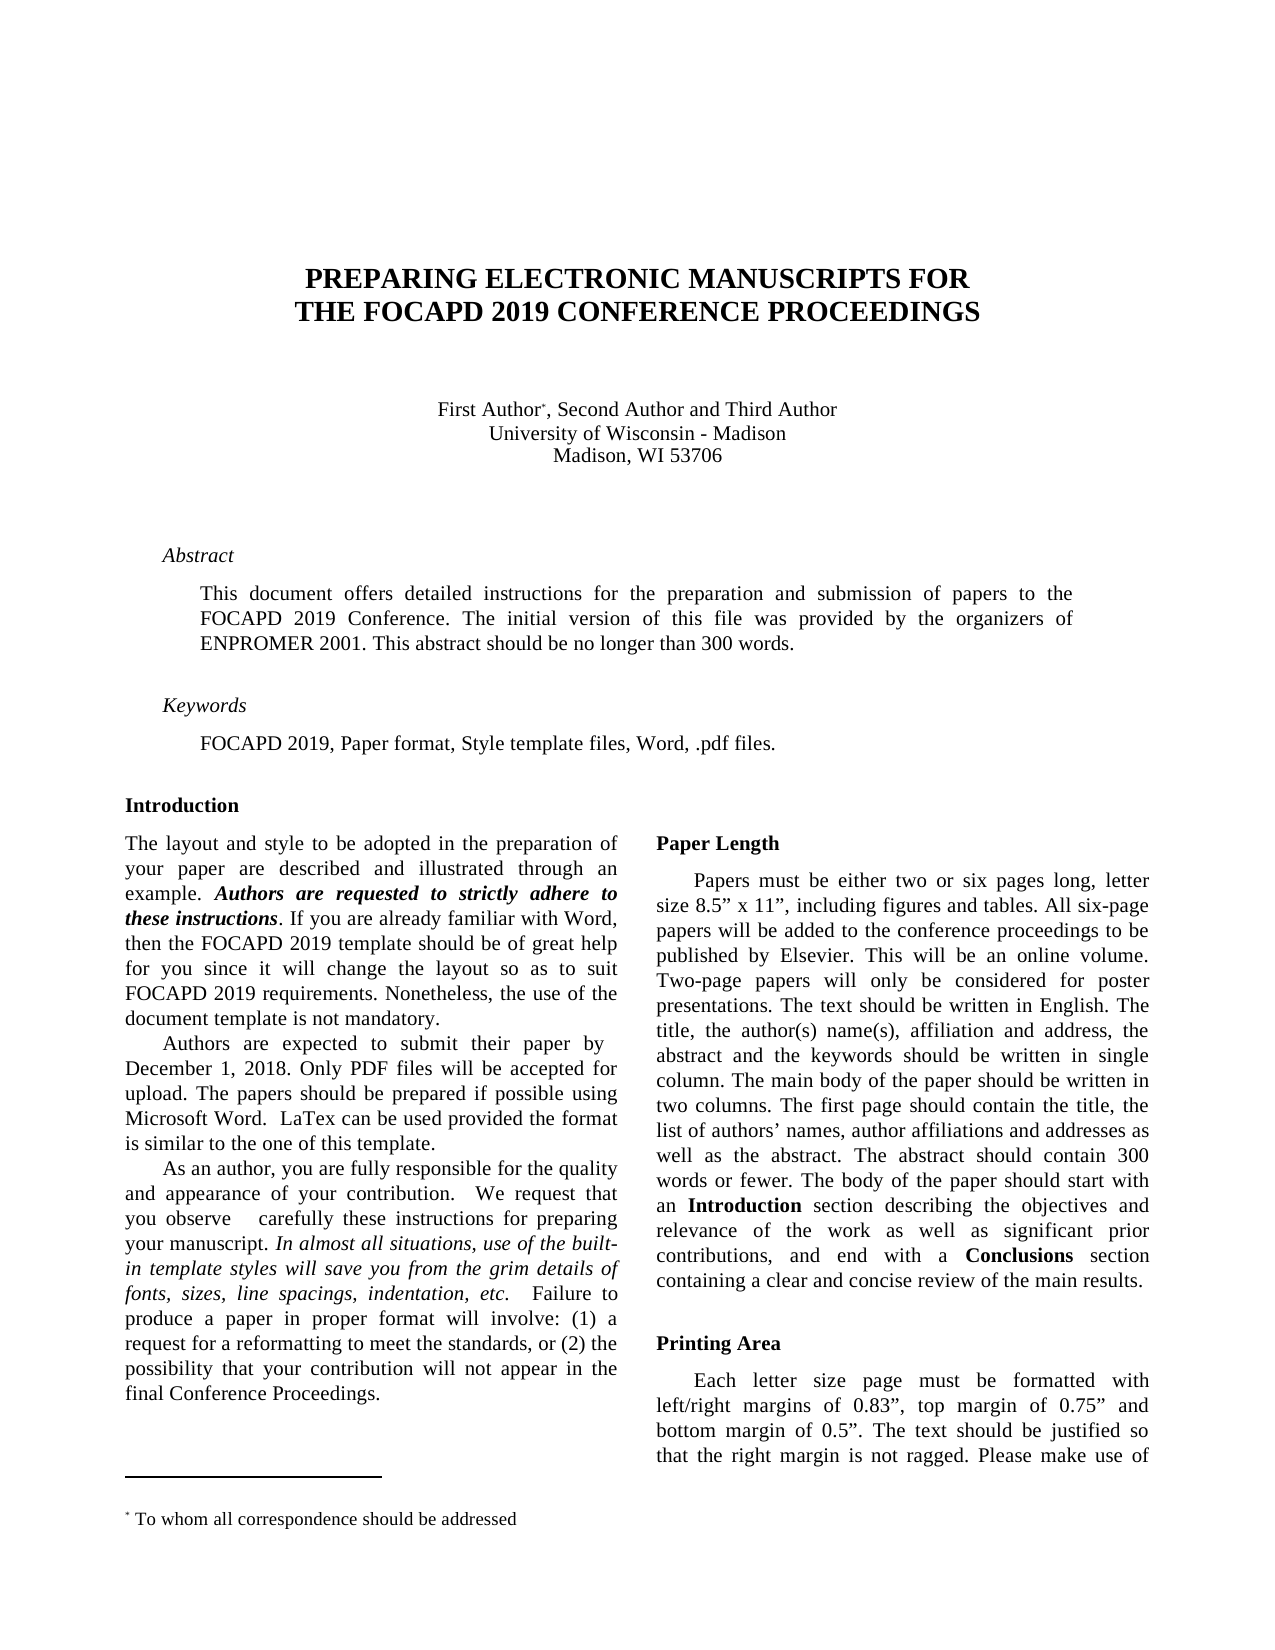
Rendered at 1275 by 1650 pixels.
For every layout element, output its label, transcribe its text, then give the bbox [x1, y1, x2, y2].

text First Author*, Second Author and Third Author [275, 398, 1000, 421]
title Preparing electronic manuscripts FOR THE FOCAPD 2019 CONFERENCE PROCEEDINGS [275, 262, 1000, 327]
text Authors are expected to submit their paper by December 1, 2018. Only PDF files will be accepted for upload. The papers should be prepared if possible using Microsoft Word. LaTex can be used provided the format is similar to the one of this template. [125, 1030, 619, 1155]
subtitle Keywords [125, 692, 1150, 717]
text University of Wisconsin - Madison [275, 421, 1000, 444]
text Papers must be either two or six pages long, letter size 8.5” x 11”, including figures and tables. All six-page papers will be added to the conference proceedings to be published by Elsevier. This will be an online volume. Two-page papers will only be considered for poster presentations. The text should be written in English. The title, the author(s) name(s), affiliation and address, the abstract and the keywords should be written in single column. The main body of the paper should be written in two columns. The first page should contain the title, the list of authors’ names, author affiliations and addresses as well as the abstract. The abstract should contain 300 words or fewer. The body of the paper should start with an Introduction section describing the objectives and relevance of the work as well as significant prior contributions, and end with a Conclusions section containing a clear and concise review of the main results. [656, 867, 1150, 1292]
subtitle Paper Length [656, 830, 1150, 855]
text Madison, WI 53706 [275, 444, 1000, 467]
subtitle Introduction [125, 792, 1150, 817]
text This document offers detailed instructions for the preparation and submission of papers to the FOCAPD 2019 Conference. The initial version of this file was provided by the organizers of ENPROMER 2001. This abstract should be no longer than 300 words. [200, 580, 1075, 655]
text The layout and style to be adopted in the preparation of your paper are described and illustrated through an example. Authors are requested to strictly adhere to these instructions. If you are already familiar with Word, then the FOCAPD 2019 template should be of great help for you since it will change the layout so as to suit FOCAPD 2019 requirements. Nonetheless, the use of the document template is not mandatory. [125, 830, 619, 1030]
text As an author, you are fully responsible for the quality and appearance of your contribution. We request that you observe carefully these instructions for preparing your manuscript. In almost all situations, use of the built-in template styles will save you from the grim details of fonts, sizes, line spacings, indentation, etc. Failure to produce a paper in proper format will involve: (1) a request for a reformatting to meet the standards, or (2) the possibility that your contribution will not appear in the final Conference Proceedings. [125, 1155, 619, 1405]
subtitle Printing Area [656, 1330, 1150, 1355]
subtitle Abstract [125, 542, 1150, 567]
text FOCAPD 2019, Paper format, Style template files, Word, .pdf files. [200, 730, 1075, 755]
